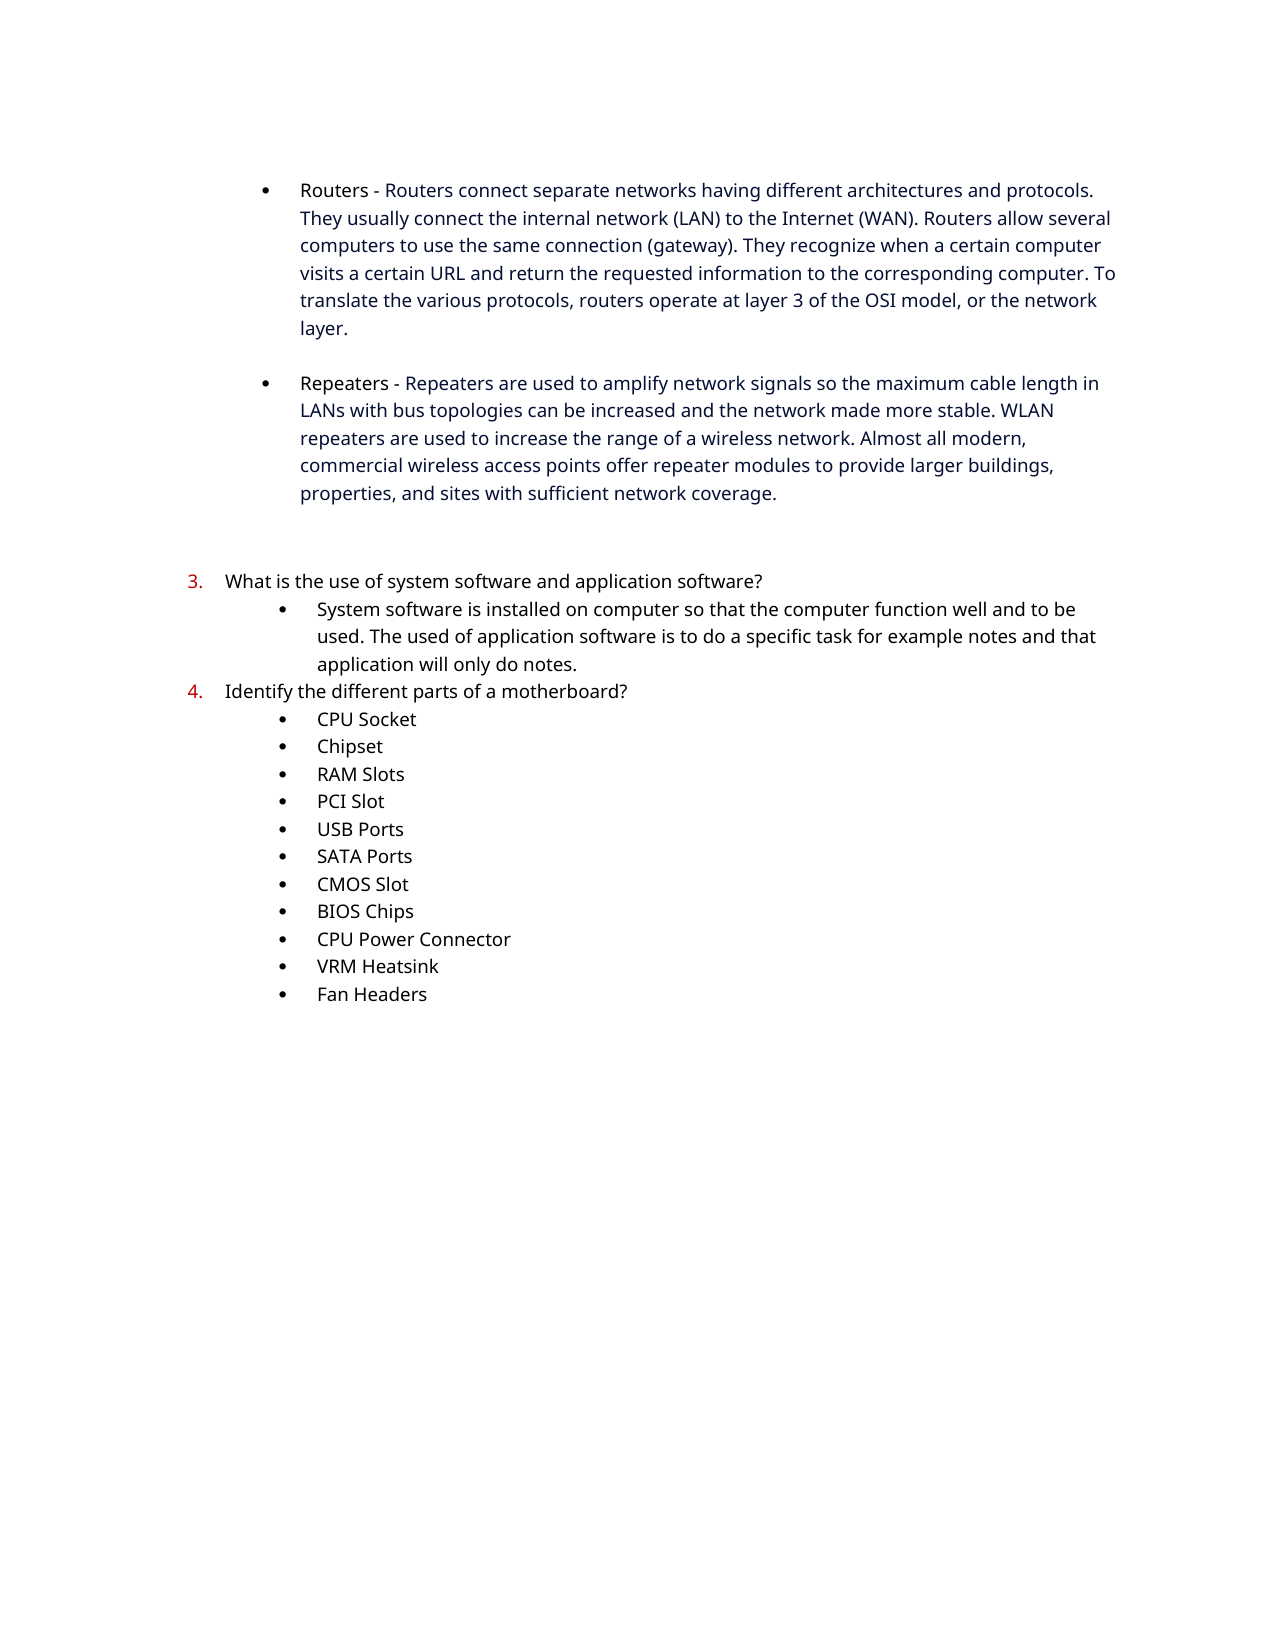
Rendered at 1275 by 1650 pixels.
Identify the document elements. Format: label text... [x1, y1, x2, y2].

list PCI Slot [279, 788, 1125, 814]
list What is the use of system software and application software? [187, 568, 1125, 594]
list Fan Headers [279, 981, 1125, 1006]
list CPU Socket [279, 706, 1125, 731]
list Chipset [279, 733, 1125, 759]
list USB Ports [279, 816, 1125, 841]
list System software is installed on computer so that the computer function well and to be used. The used of application software is to do a specific task for example notes and that application will only do notes. [279, 596, 1125, 676]
list Routers - Routers connect separate networks having different architectures and protocols. They usually connect the internal network (LAN) to the Internet (WAN). Routers allow several computers to use the same connection (gateway). They recognize when a certain computer visits a certain URL and return the requested information to the corresponding computer. To translate the various protocols, routers operate at layer 3 of the OSI model, or the network layer. [262, 177, 1125, 341]
list SATA Ports [279, 843, 1125, 869]
list Identify the different parts of a motherboard? [187, 678, 1125, 704]
list Repeaters - Repeaters are used to amplify network signals so the maximum cable length in LANs with bus topologies can be increased and the network made more stable. WLAN repeaters are used to increase the range of a wireless network. Almost all modern, commercial wireless access points offer repeater modules to provide larger buildings, properties, and sites with sufficient network coverage. [262, 370, 1125, 506]
list CPU Power Connector [279, 926, 1125, 951]
list VRM Heatsink [279, 953, 1125, 979]
list CMOS Slot [279, 871, 1125, 896]
list RAM Slots [279, 761, 1125, 786]
list BIOS Chips [279, 898, 1125, 924]
